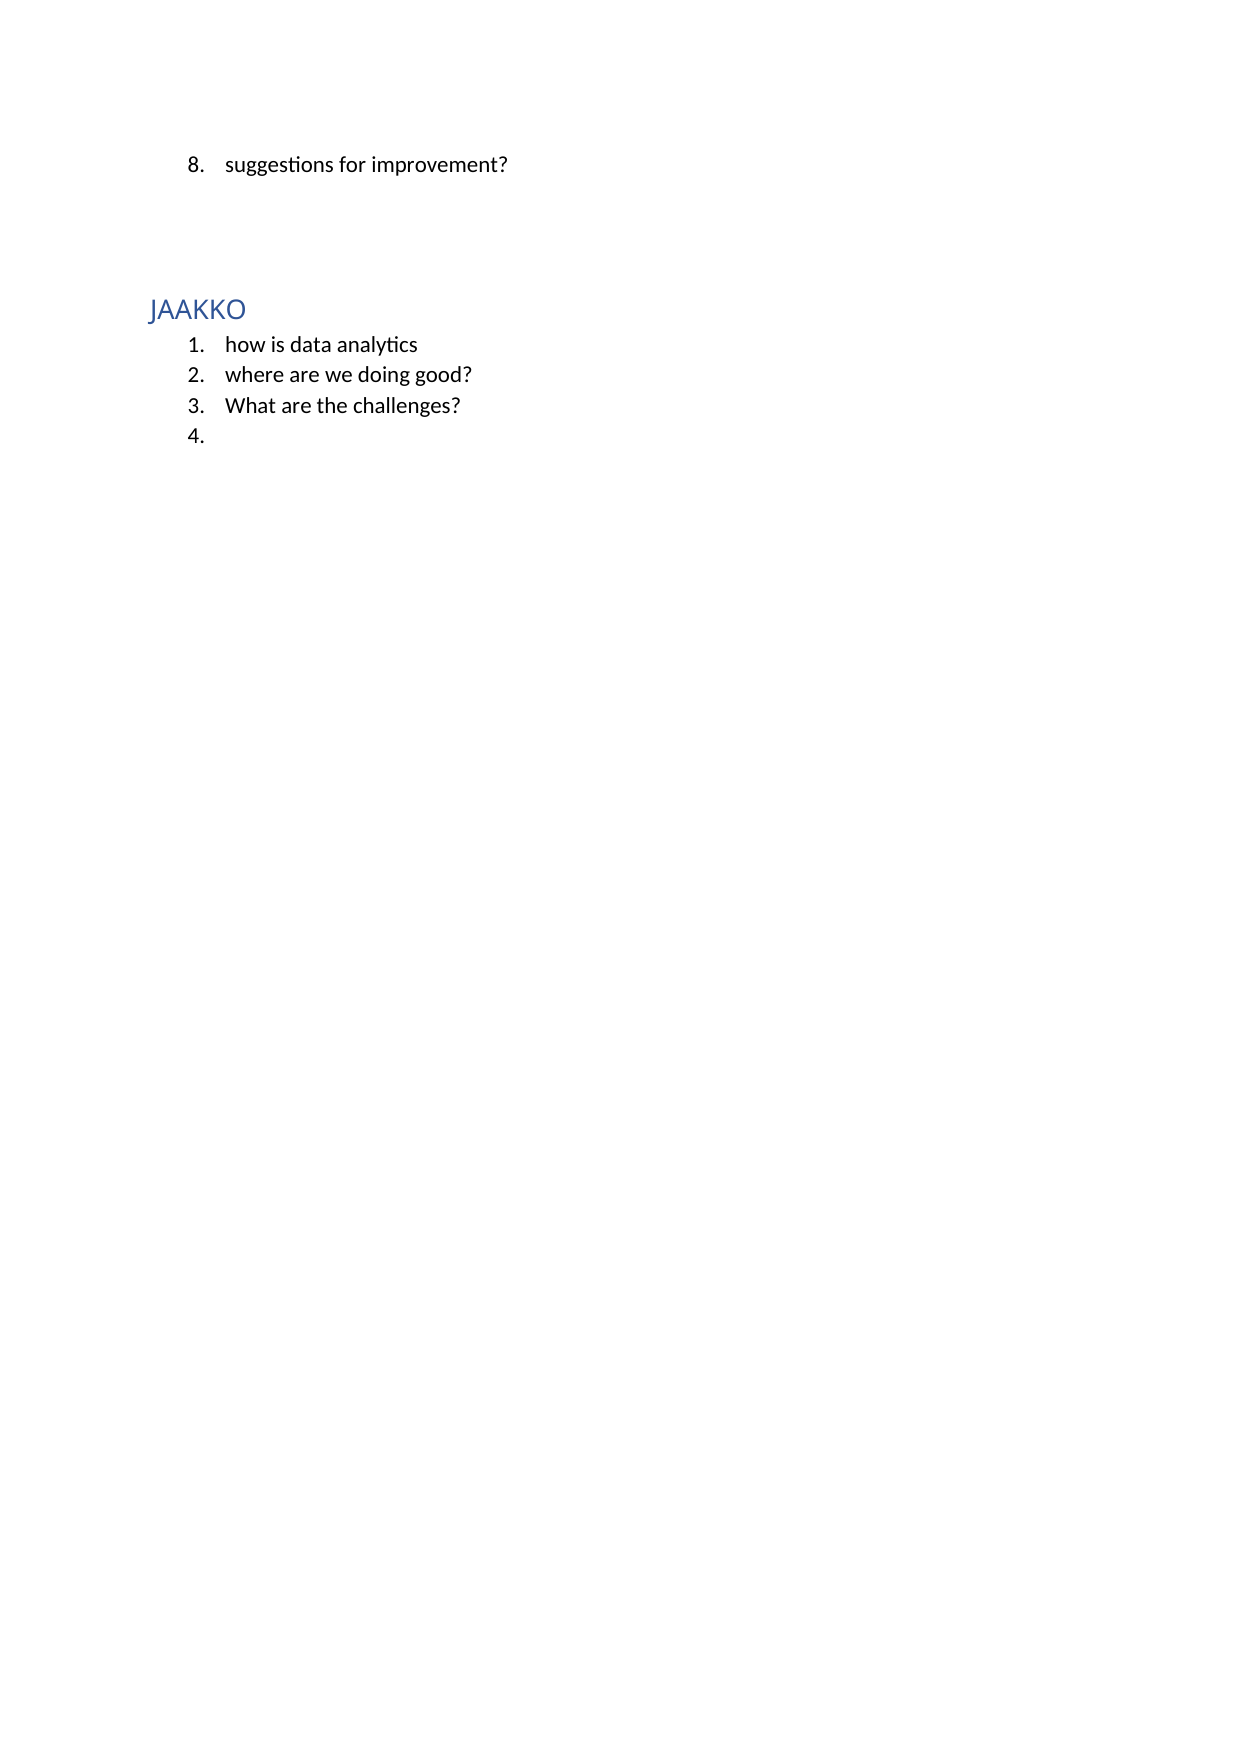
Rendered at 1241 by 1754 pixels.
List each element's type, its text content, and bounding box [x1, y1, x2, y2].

list What are the challenges? [187, 391, 1090, 419]
list suggestions for improvement? [187, 150, 1090, 178]
list how is data analytics [187, 330, 1090, 358]
subtitle JAAKKO [150, 291, 1090, 327]
list where are we doing good? [187, 361, 1090, 389]
